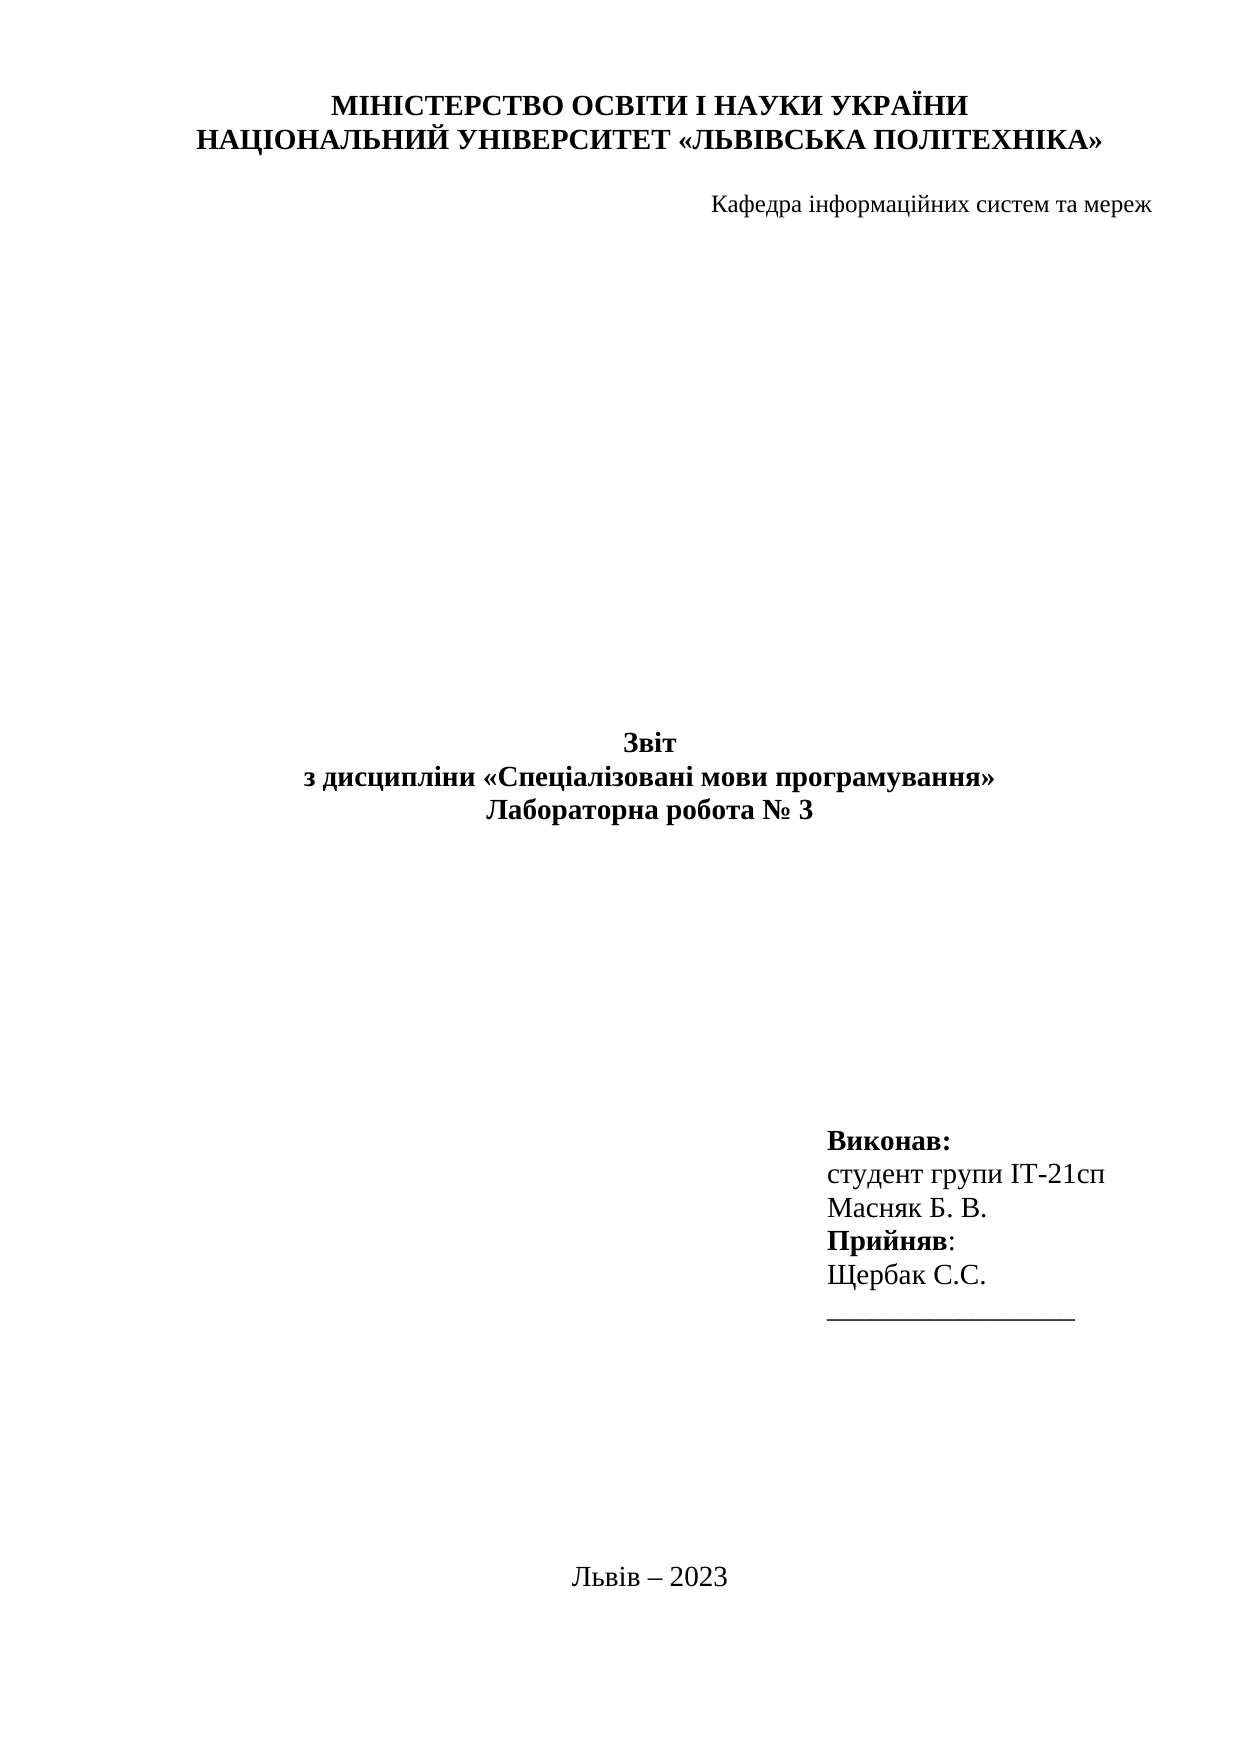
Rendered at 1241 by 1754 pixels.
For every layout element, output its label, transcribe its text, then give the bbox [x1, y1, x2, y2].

text Кафедра інформаційних систем та мереж [148, 189, 1152, 218]
text _________________ [827, 1291, 1152, 1324]
text Звіт [148, 725, 1152, 759]
text МІНІСТЕРСТВО ОСВІТИ І НАУКИ УКРАЇНИ [148, 88, 1152, 122]
text Щербак С.С. [827, 1257, 1152, 1291]
text Виконав: [827, 1123, 1152, 1156]
text Прийняв: [827, 1223, 1152, 1257]
text Львів – 2023 [148, 1559, 1152, 1592]
text з дисципліни «Спеціалізовані мови програмування» [148, 759, 1152, 792]
text Лабораторна робота № 3 [148, 792, 1152, 826]
text студент групи ІТ-21сп [827, 1156, 1152, 1190]
text Масняк Б. В. [827, 1190, 1152, 1223]
text НАЦІОНАЛЬНИЙ УНІВЕРСИТЕТ «ЛЬВІВСЬКА ПОЛІТЕХНІКА» [148, 122, 1152, 156]
